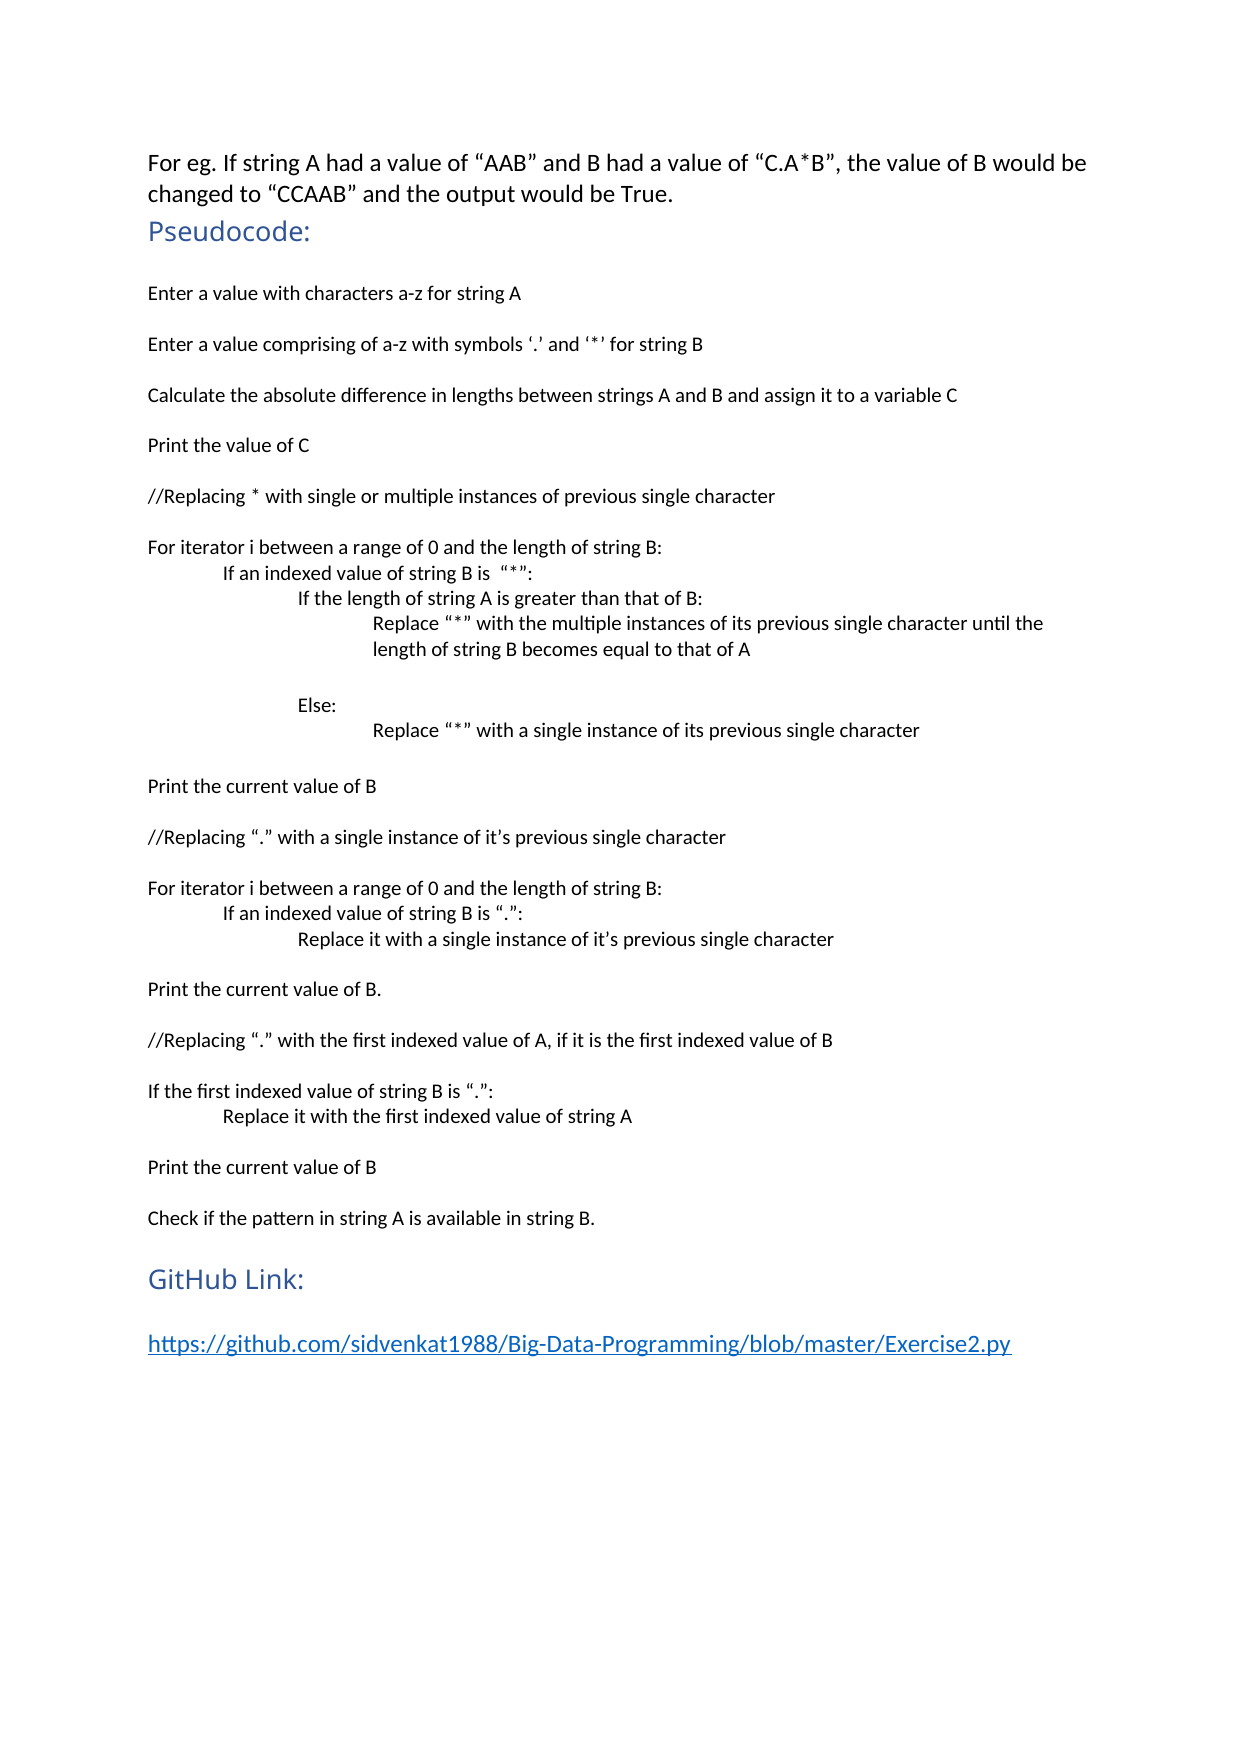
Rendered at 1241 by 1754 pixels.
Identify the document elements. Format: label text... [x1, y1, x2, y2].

text Print the current value of B [148, 773, 1093, 799]
text Enter a value comprising of a-z with symbols ‘.’ and ‘*’ for string B [148, 331, 1093, 356]
text Else: [148, 692, 1093, 717]
text Calculate the absolute difference in lengths between strings A and B and assign it to a variable C [148, 382, 1093, 407]
text Replace it with a single instance of it’s previous single character [148, 926, 1093, 951]
text https://github.com/sidvenkat1988/Big-Data-Programming/blob/master/Exercise2.py [148, 1328, 1093, 1358]
text Replace “*” with the multiple instances of its previous single character until the length of string B becomes equal to that of A [373, 611, 1093, 661]
text Print the current value of B [148, 1154, 1093, 1180]
subtitle Pseudocode: [148, 213, 1093, 250]
text Replace it with the first indexed value of string A [148, 1104, 1093, 1129]
text //Replacing “.” with the first indexed value of A, if it is the first indexed value of B [148, 1027, 1093, 1053]
subtitle GitHub Link: [148, 1260, 1093, 1297]
text For iterator i between a range of 0 and the length of string B: [148, 875, 1093, 900]
text If an indexed value of string B is “.”: [148, 900, 1093, 926]
text For iterator i between a range of 0 and the length of string B: [148, 534, 1093, 560]
text Print the value of C [148, 433, 1093, 458]
text //Replacing “.” with a single instance of it’s previous single character [148, 824, 1093, 849]
text Enter a value with characters a-z for string A [148, 280, 1093, 306]
text Check if the pattern in string A is available in string B. [148, 1205, 1093, 1231]
text //Replacing * with single or multiple instances of previous single character [148, 483, 1093, 509]
text For eg. If string A had a value of “AAB” and B had a value of “C.A*B”, the value of B would be changed to “CCAAB” and the output would be True. [148, 148, 1093, 209]
text If the first indexed value of string B is “.”: [148, 1078, 1093, 1104]
text If an indexed value of string B is “*”: [148, 560, 1093, 585]
text Replace “*” with a single instance of its previous single character [148, 717, 1093, 743]
text Print the current value of B. [148, 977, 1093, 1002]
text If the length of string A is greater than that of B: [148, 585, 1093, 611]
